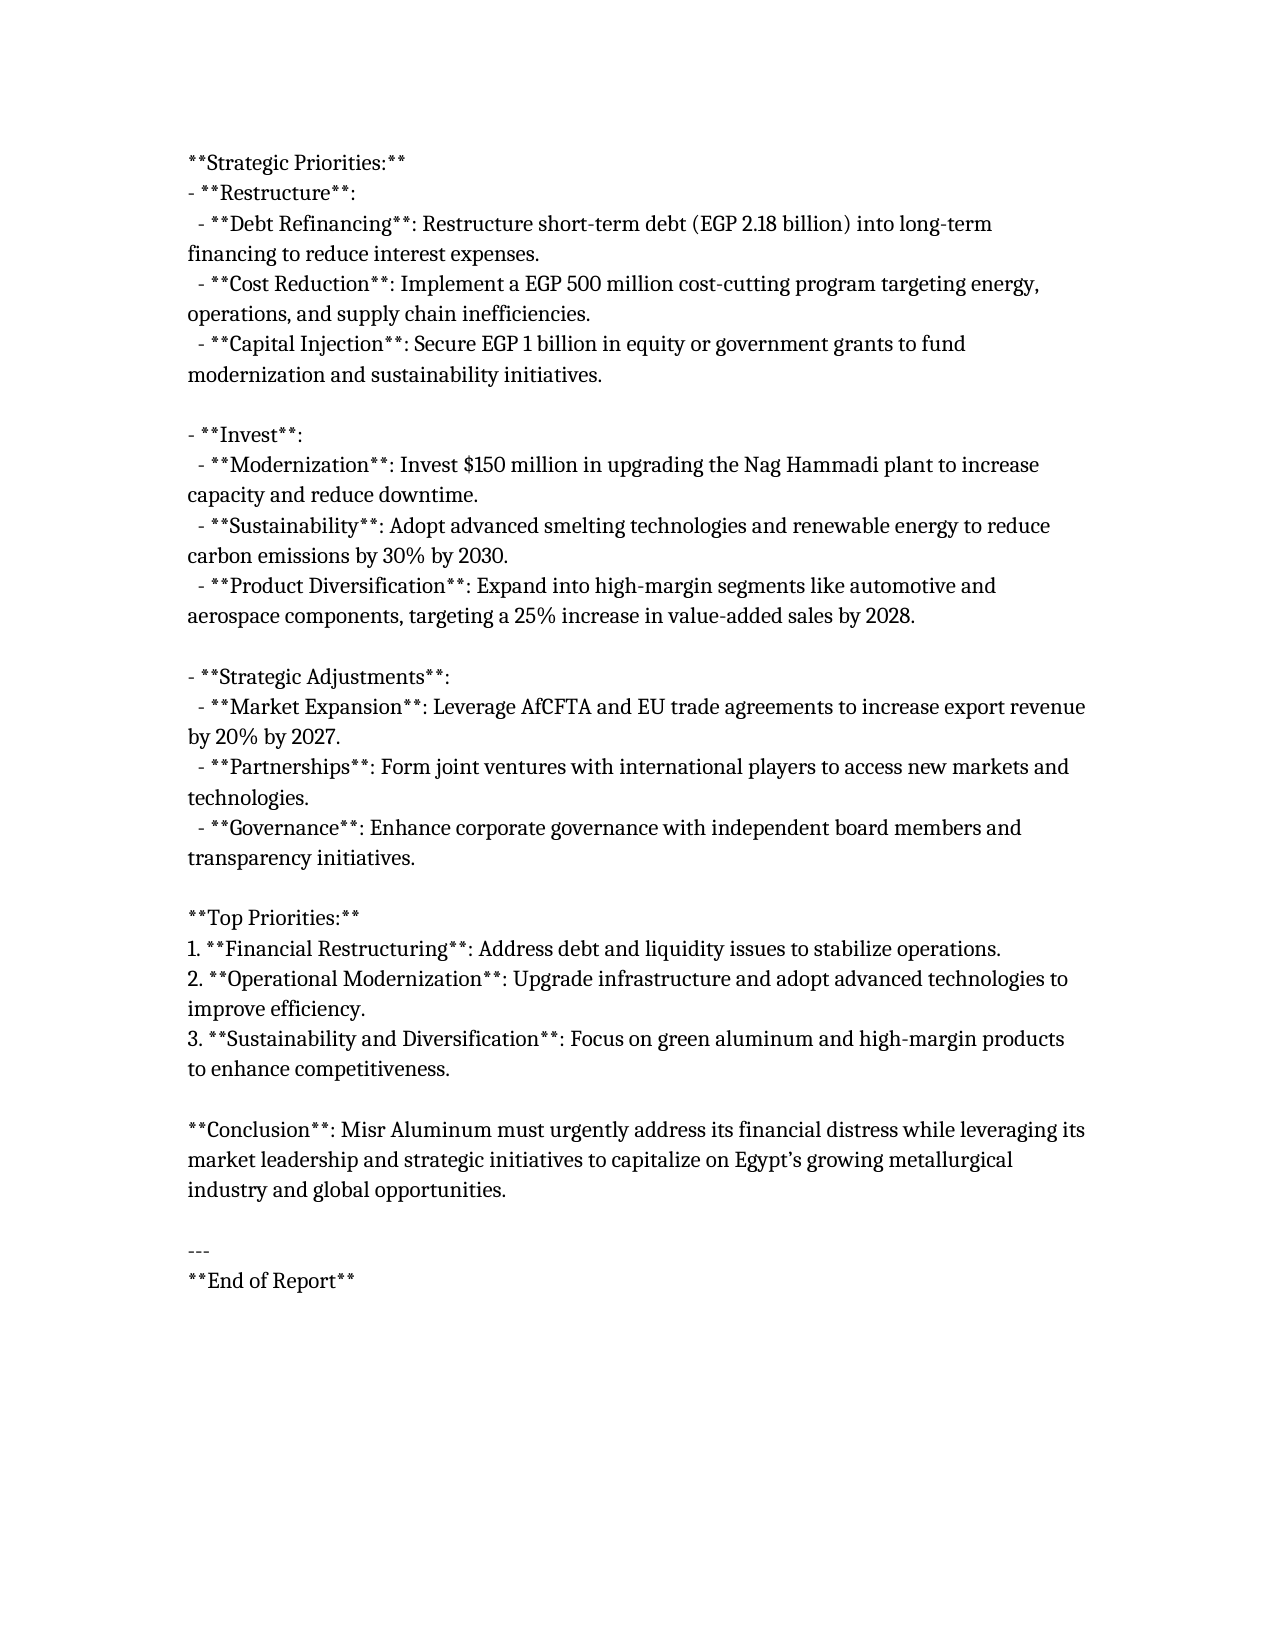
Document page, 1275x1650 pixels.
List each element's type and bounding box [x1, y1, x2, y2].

text [187, 150, 1087, 1294]
